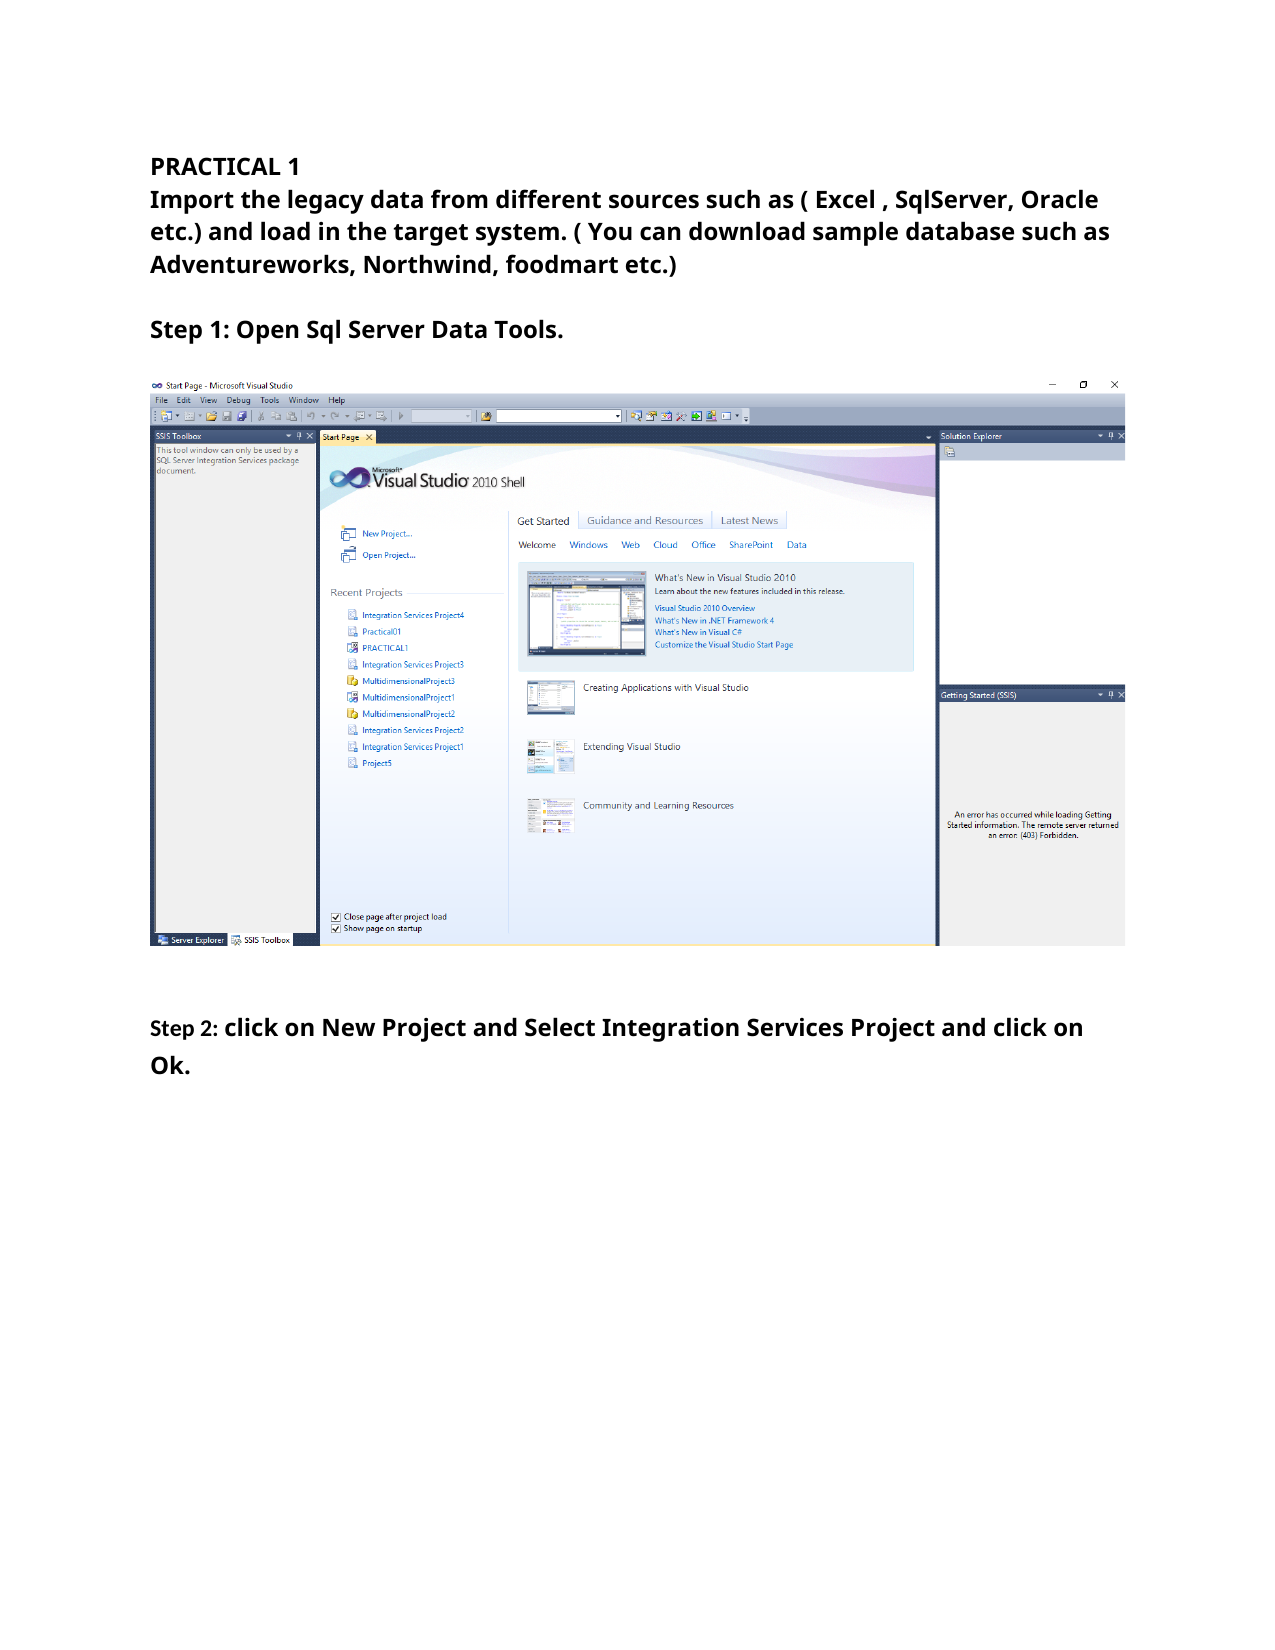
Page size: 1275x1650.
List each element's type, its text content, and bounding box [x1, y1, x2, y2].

text PRACTICAL 1 [150, 150, 1125, 183]
picture [150, 378, 1125, 946]
text Step 2: click on New Project and Select Integration Services Project and click on Ok. [150, 1011, 1125, 1081]
text Step 1: Open Sql Server Data Tools. [150, 313, 1125, 346]
text Import the legacy data from different sources such as ( Excel , SqlServer, Oracle etc.) and load in the target system. ( You can download sample database such as Adventureworks, Northwind, foodmart etc.) [150, 183, 1125, 280]
